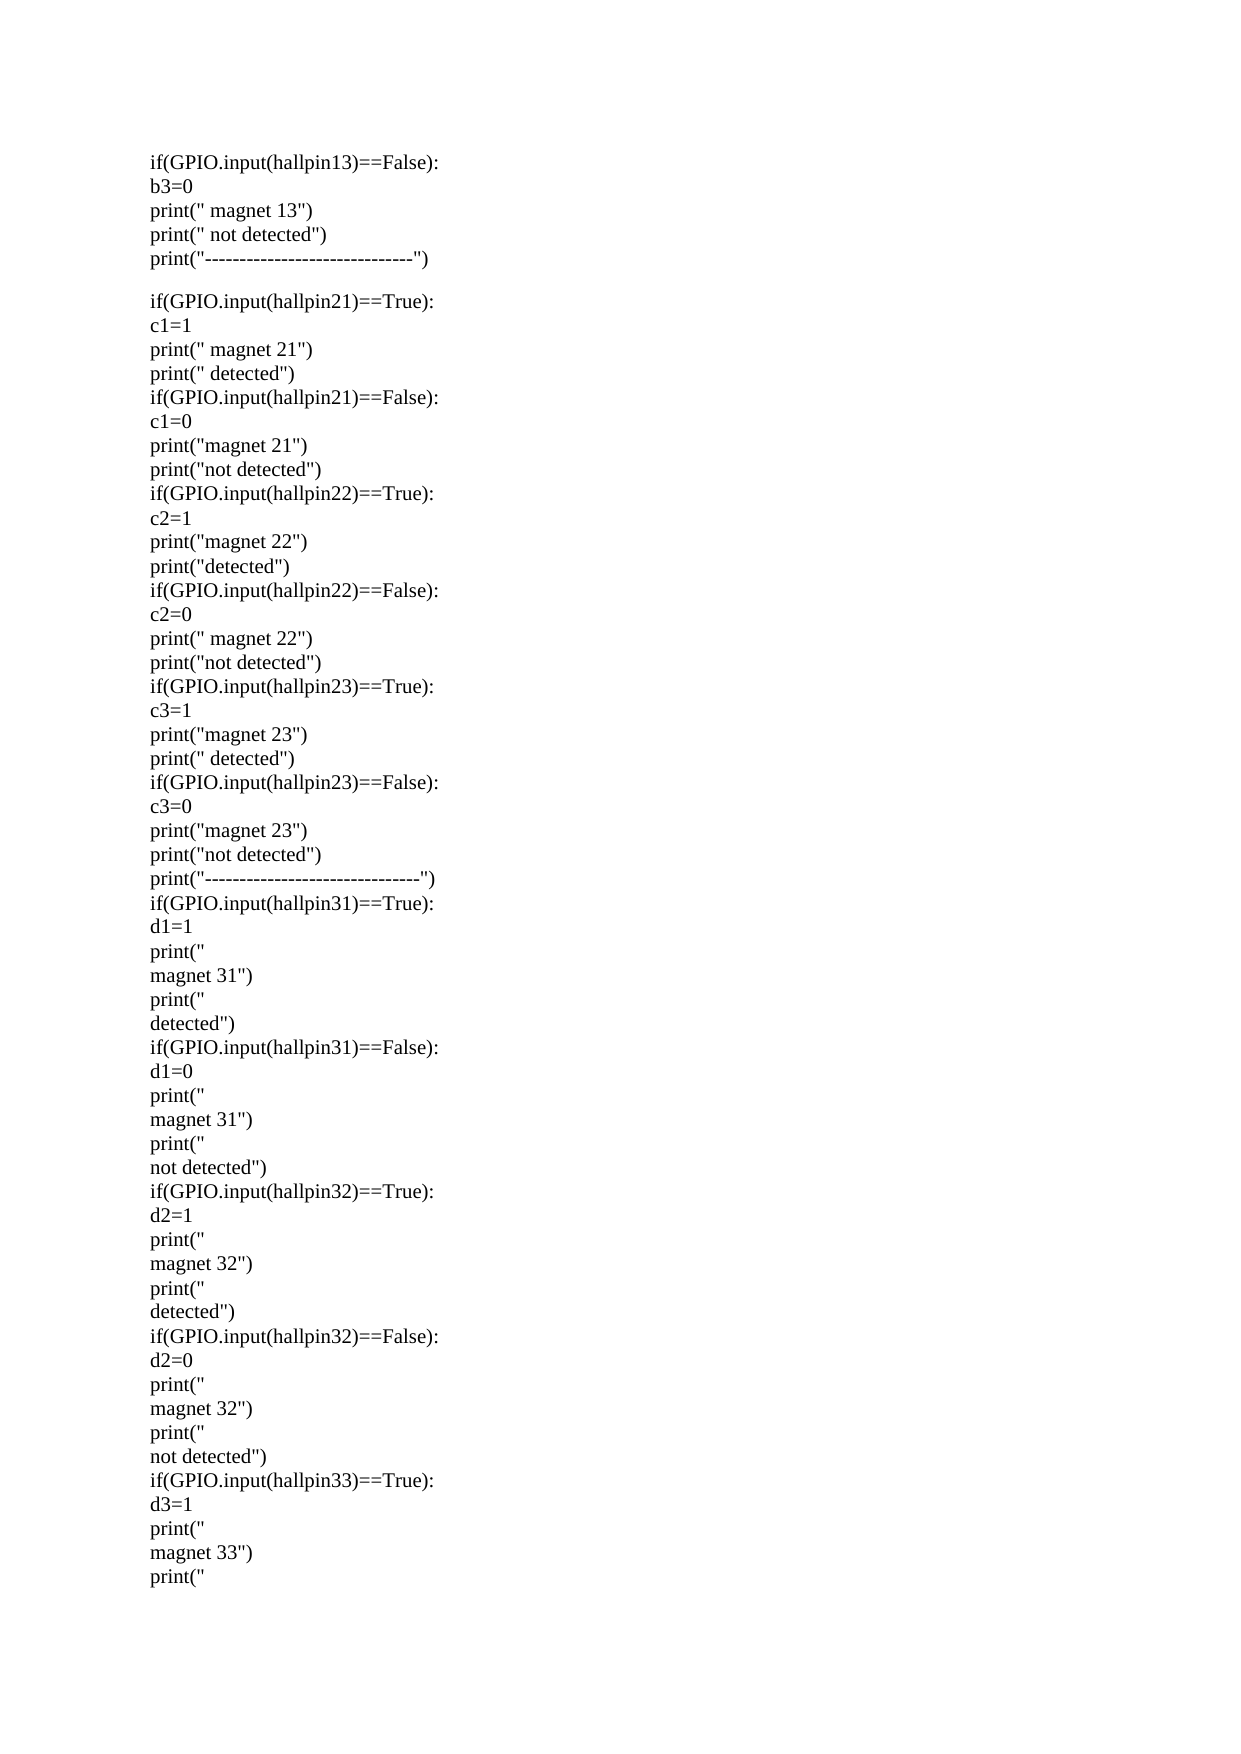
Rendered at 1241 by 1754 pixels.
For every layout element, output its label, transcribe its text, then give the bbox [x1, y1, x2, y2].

text print(" [150, 1372, 1090, 1396]
text d2=0 [150, 1348, 1090, 1372]
text magnet 31") [150, 1107, 1090, 1131]
text c3=1 [150, 698, 1090, 722]
text c1=0 [150, 409, 1090, 433]
text d1=0 [150, 1059, 1090, 1083]
text if(GPIO.input(hallpin31)==True): [150, 890, 1090, 914]
text magnet 32") [150, 1396, 1090, 1420]
text print("magnet 23") [150, 722, 1090, 746]
text print("detected") [150, 553, 1090, 578]
text print(" magnet 22") [150, 626, 1090, 650]
text if(GPIO.input(hallpin22)==True): [150, 481, 1090, 505]
text if(GPIO.input(hallpin21)==False): [150, 385, 1090, 409]
text print(" magnet 13") [150, 198, 1090, 222]
text if(GPIO.input(hallpin32)==True): [150, 1179, 1090, 1203]
text print(" detected") [150, 746, 1090, 770]
text print(" magnet 21") [150, 337, 1090, 361]
text magnet 33") [150, 1540, 1090, 1564]
text not detected") [150, 1155, 1090, 1179]
text if(GPIO.input(hallpin21)==True): [150, 289, 1090, 313]
text print(" detected") [150, 361, 1090, 385]
text print(" [150, 1564, 1090, 1588]
text print(" [150, 938, 1090, 963]
text print("-------------------------------") [150, 866, 1090, 890]
text print("not detected") [150, 842, 1090, 866]
text d2=1 [150, 1203, 1090, 1227]
text print(" [150, 987, 1090, 1011]
text c2=0 [150, 602, 1090, 626]
text c1=1 [150, 313, 1090, 337]
text b3=0 [150, 174, 1090, 198]
text if(GPIO.input(hallpin31)==False): [150, 1035, 1090, 1059]
text print("magnet 21") [150, 433, 1090, 457]
text print(" [150, 1131, 1090, 1155]
text if(GPIO.input(hallpin23)==False): [150, 770, 1090, 794]
text c2=1 [150, 505, 1090, 529]
text detected") [150, 1299, 1090, 1323]
text detected") [150, 1011, 1090, 1035]
text print(" [150, 1227, 1090, 1251]
text print("magnet 23") [150, 818, 1090, 842]
text if(GPIO.input(hallpin23)==True): [150, 674, 1090, 698]
text print(" [150, 1516, 1090, 1540]
text print(" not detected") [150, 222, 1090, 246]
text if(GPIO.input(hallpin33)==True): [150, 1468, 1090, 1492]
text d1=1 [150, 914, 1090, 938]
text not detected") [150, 1444, 1090, 1468]
text magnet 31") [150, 963, 1090, 987]
text if(GPIO.input(hallpin32)==False): [150, 1323, 1090, 1348]
text magnet 32") [150, 1251, 1090, 1275]
text c3=0 [150, 794, 1090, 818]
text print("not detected") [150, 650, 1090, 674]
text print("not detected") [150, 457, 1090, 481]
text print(" [150, 1420, 1090, 1444]
text if(GPIO.input(hallpin22)==False): [150, 578, 1090, 602]
text print(" [150, 1275, 1090, 1299]
text print(" [150, 1083, 1090, 1107]
text print("magnet 22") [150, 529, 1090, 553]
text print("------------------------------") [150, 246, 1090, 270]
text if(GPIO.input(hallpin13)==False): [150, 150, 1090, 174]
text d3=1 [150, 1492, 1090, 1516]
